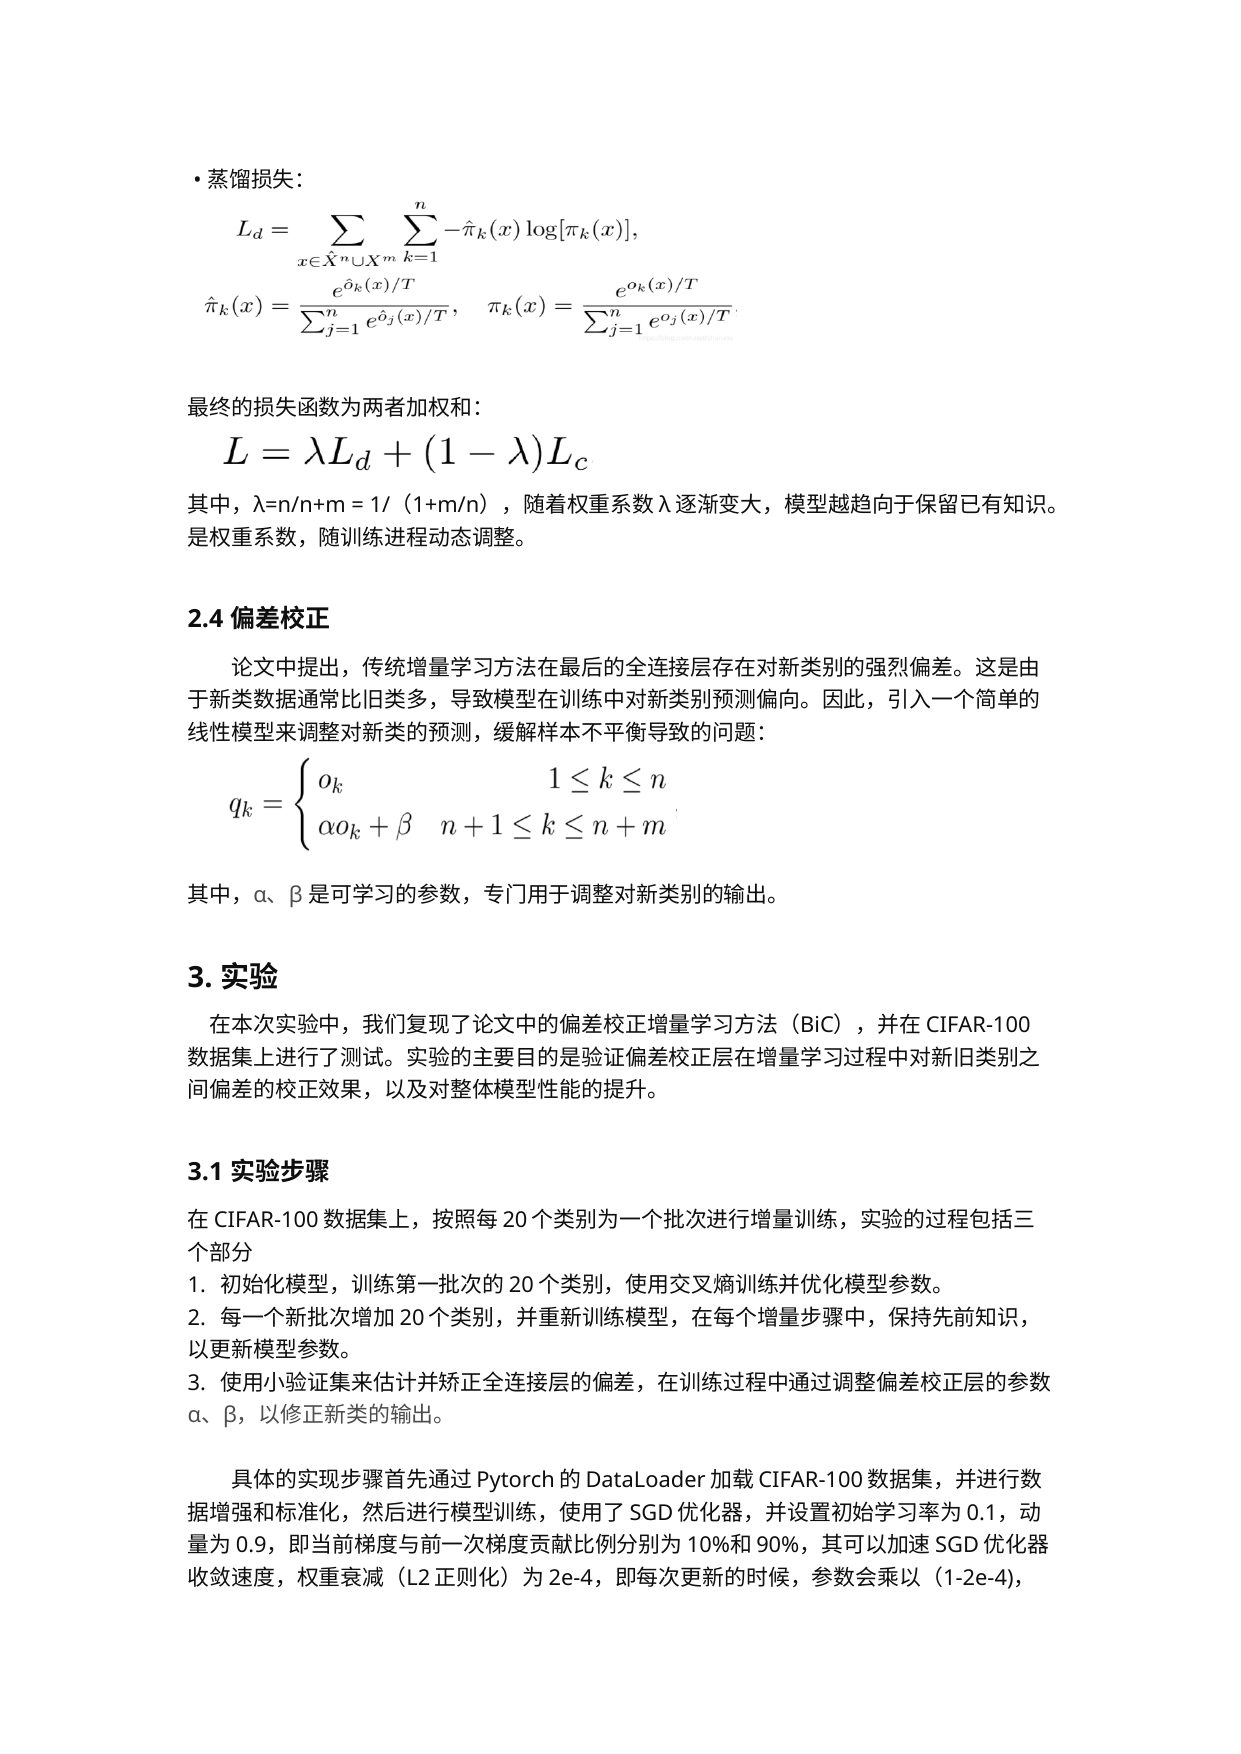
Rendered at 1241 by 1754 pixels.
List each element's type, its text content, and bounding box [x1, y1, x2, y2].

text 在本次实验中，我们复现了论文中的偏差校正增量学习方法（BiC），并在CIFAR-100数据集上进行了测试。实验的主要目的是验证偏差校正层在增量学习过程中对新旧类别之间偏差的校正效果，以及对整体模型性能的提升。 [187, 1007, 1053, 1104]
text 其中，α、β 是可学习的参数，专门用于调整对新类别的输出。 [187, 877, 1053, 909]
text 其中，λ=n/n+m = 1/（1+m/n），随着权重系数λ逐渐变大，模型越趋向于保留已有知识。是权重系数，随训练进程动态调整。 [187, 487, 1053, 552]
picture [187, 194, 737, 345]
list 初始化模型，训练第一批次的20个类别，使用交叉熵训练并优化模型参数。 [187, 1267, 1053, 1299]
text 2.4 偏差校正 [187, 584, 1053, 649]
list 每一个新批次增加20个类别，并重新训练模型，在每个增量步骤中，保持先前知识，以更新模型参数。 [187, 1299, 1053, 1364]
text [187, 1462, 1053, 1592]
text 3. 实验 [187, 942, 1053, 1007]
text • 蒸馏损失： [187, 162, 1053, 194]
text 在CIFAR-100数据集上，按照每20个类别为一个批次进行增量训练，实验的过程包括三个部分 [187, 1202, 1053, 1267]
picture [187, 422, 593, 481]
picture [193, 747, 677, 856]
text 3.1 实验步骤 [187, 1137, 1053, 1202]
text 论文中提出，传统增量学习方法在最后的全连接层存在对新类别的强烈偏差。这是由于新类数据通常比旧类多，导致模型在训练中对新类别预测偏向。因此，引入一个简单的线性模型来调整对新类的预测，缓解样本不平衡导致的问题： [187, 649, 1053, 747]
list 使用小验证集来估计并矫正全连接层的偏差，在训练过程中通过调整偏差校正层的参数α、β，以修正新类的输出。 [187, 1364, 1053, 1429]
text 最终的损失函数为两者加权和： [187, 389, 1053, 422]
